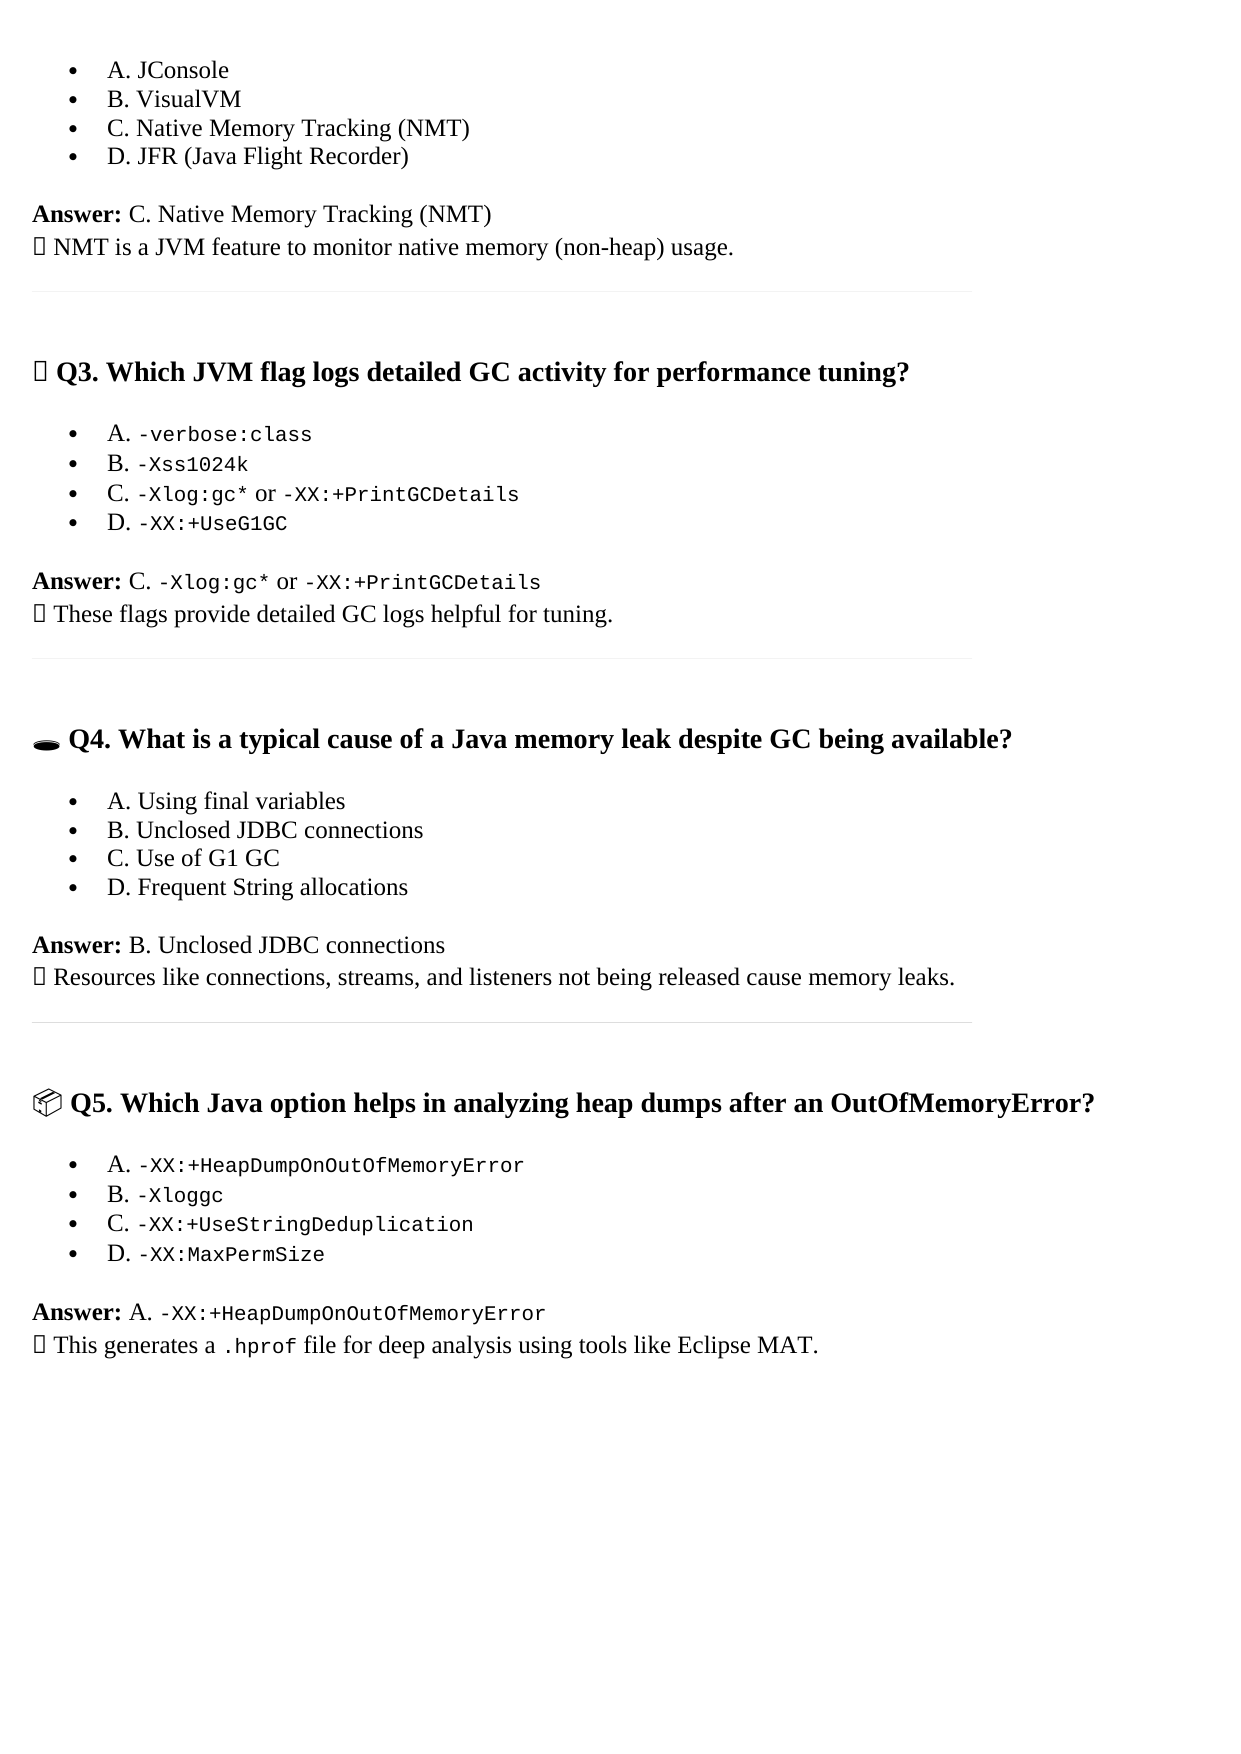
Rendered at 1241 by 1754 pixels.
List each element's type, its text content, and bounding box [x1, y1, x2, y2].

text 🕳️ Q4. What is a typical cause of a Java memory leak despite GC being available? [32, 718, 1169, 757]
list D. -XX:+UseG1GC [69, 507, 1169, 537]
list D. Frequent String allocations [69, 872, 1169, 901]
list D. -XX:MaxPermSize [69, 1238, 1169, 1268]
list C. Use of G1 GC [69, 843, 1169, 872]
list B. Unclosed JDBC connections [69, 815, 1169, 843]
text Answer: A. -XX:+HeapDumpOnOutOfMemoryError 📝 This generates a .hprof file for deep analysis using tools like Eclipse MAT. [32, 1297, 1169, 1361]
text Answer: B. Unclosed JDBC connections 📝 Resources like connections, streams, and listeners not being released cause memory leaks. [32, 930, 1169, 993]
text 📦 Q5. Which Java option helps in analyzing heap dumps after an OutOfMemoryError? [32, 1082, 1169, 1120]
list A. JConsole [69, 55, 1169, 84]
list C. Native Memory Tracking (NMT) [69, 113, 1169, 141]
list B. VisualVM [69, 84, 1169, 113]
text Answer: C. -Xlog:gc* or -XX:+PrintGCDetails 📝 These flags provide detailed GC logs helpful for tuning. [32, 566, 1169, 630]
list B. -Xloggc [69, 1179, 1169, 1208]
list B. -Xss1024k [69, 448, 1169, 478]
text Answer: C. Native Memory Tracking (NMT) 📝 NMT is a JVM feature to monitor native memory (non-heap) usage. [32, 199, 1169, 262]
list A. Using final variables [69, 786, 1169, 815]
list A. -XX:+HeapDumpOnOutOfMemoryError [69, 1149, 1169, 1179]
list A. -verbose:class [69, 418, 1169, 448]
list C. -Xlog:gc* or -XX:+PrintGCDetails [69, 478, 1169, 507]
list C. -XX:+UseStringDeduplication [69, 1208, 1169, 1238]
list D. JFR (Java Flight Recorder) [69, 141, 1169, 170]
text 🧼 Q3. Which JVM flag logs detailed GC activity for performance tuning? [32, 351, 1169, 389]
